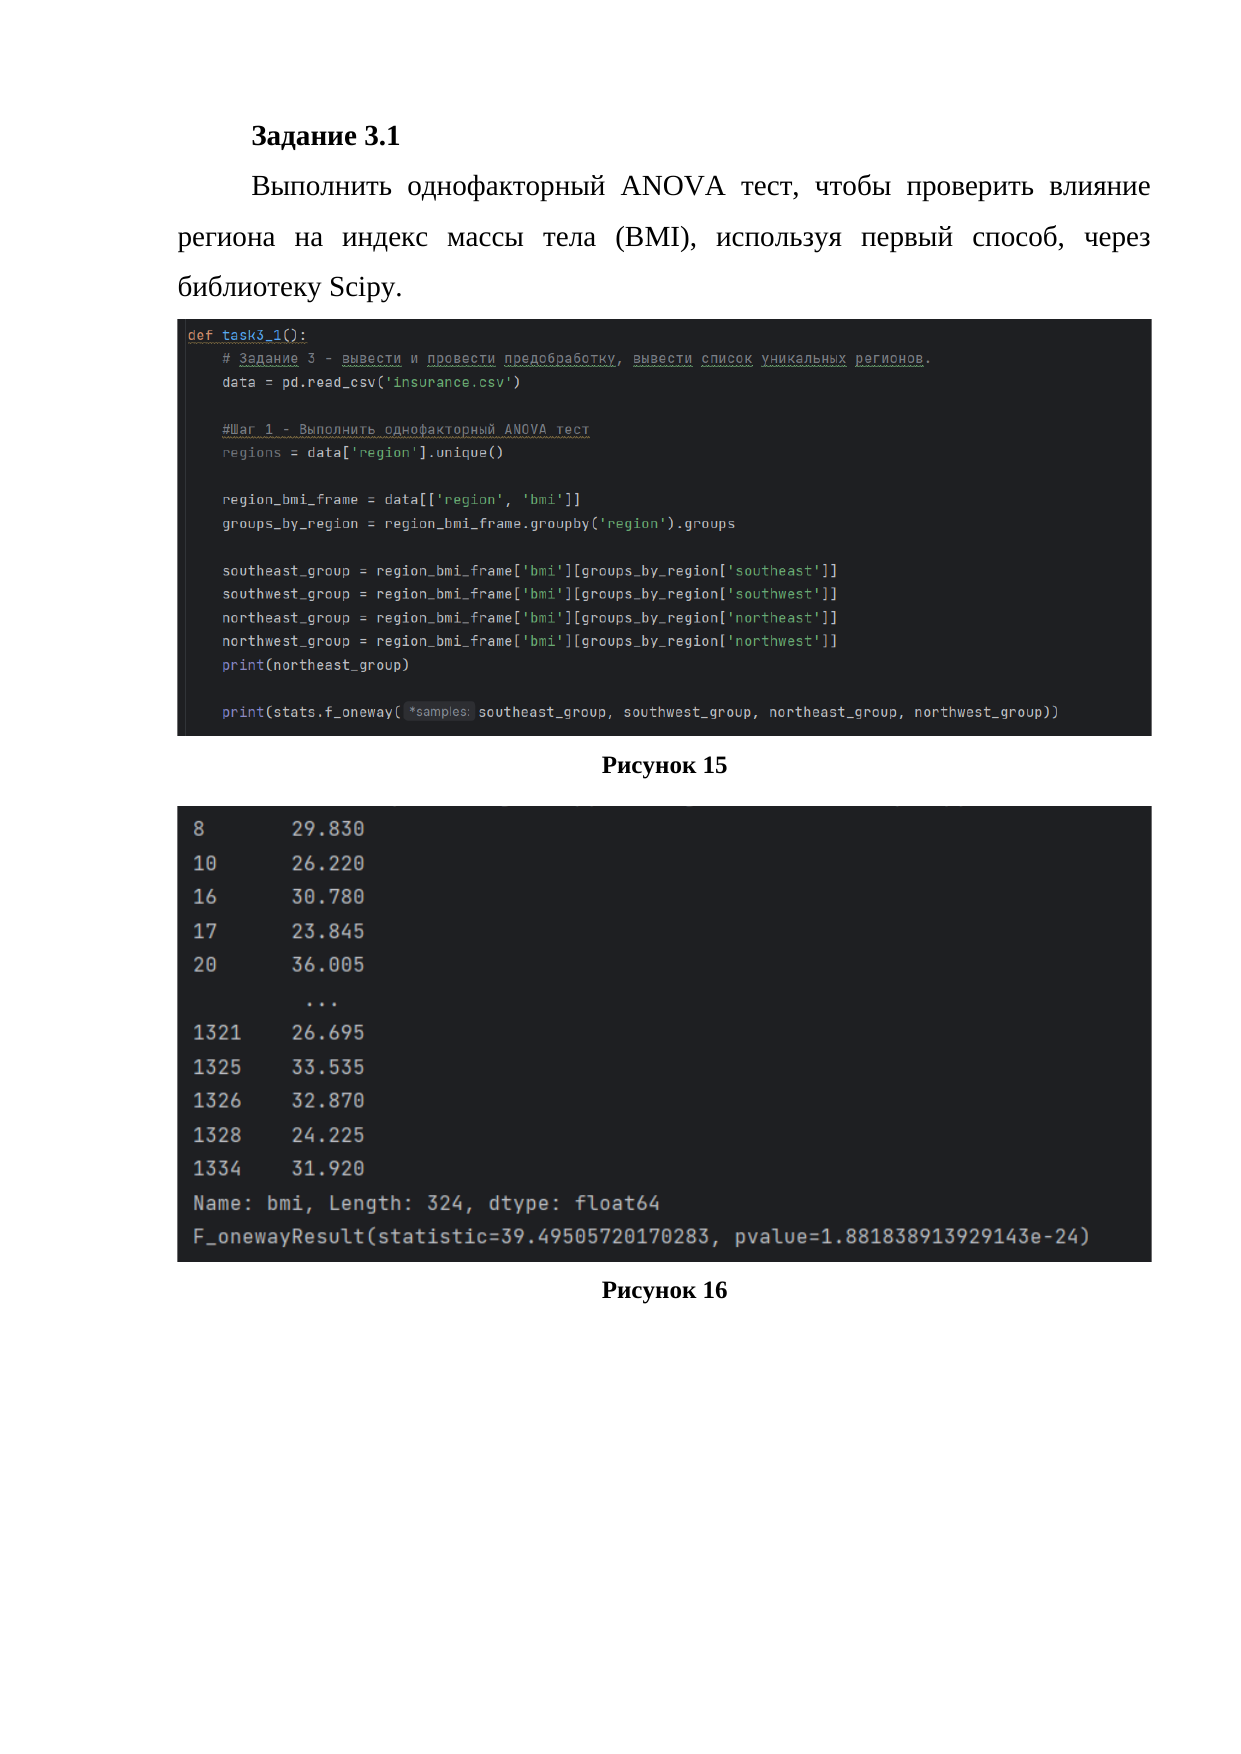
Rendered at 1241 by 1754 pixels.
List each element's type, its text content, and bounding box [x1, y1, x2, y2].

text Рисунок 15 [177, 750, 1152, 779]
picture [177, 319, 1152, 736]
text Задание 3.1 [177, 118, 1152, 152]
text Выполнить однофакторный ANOVA тест, чтобы проверить влияние региона на индекс массы тела (BMI), используя первый способ, через библиотеку Scipy. [177, 168, 1152, 303]
picture [177, 806, 1152, 1262]
text Рисунок 16 [177, 1262, 1152, 1304]
